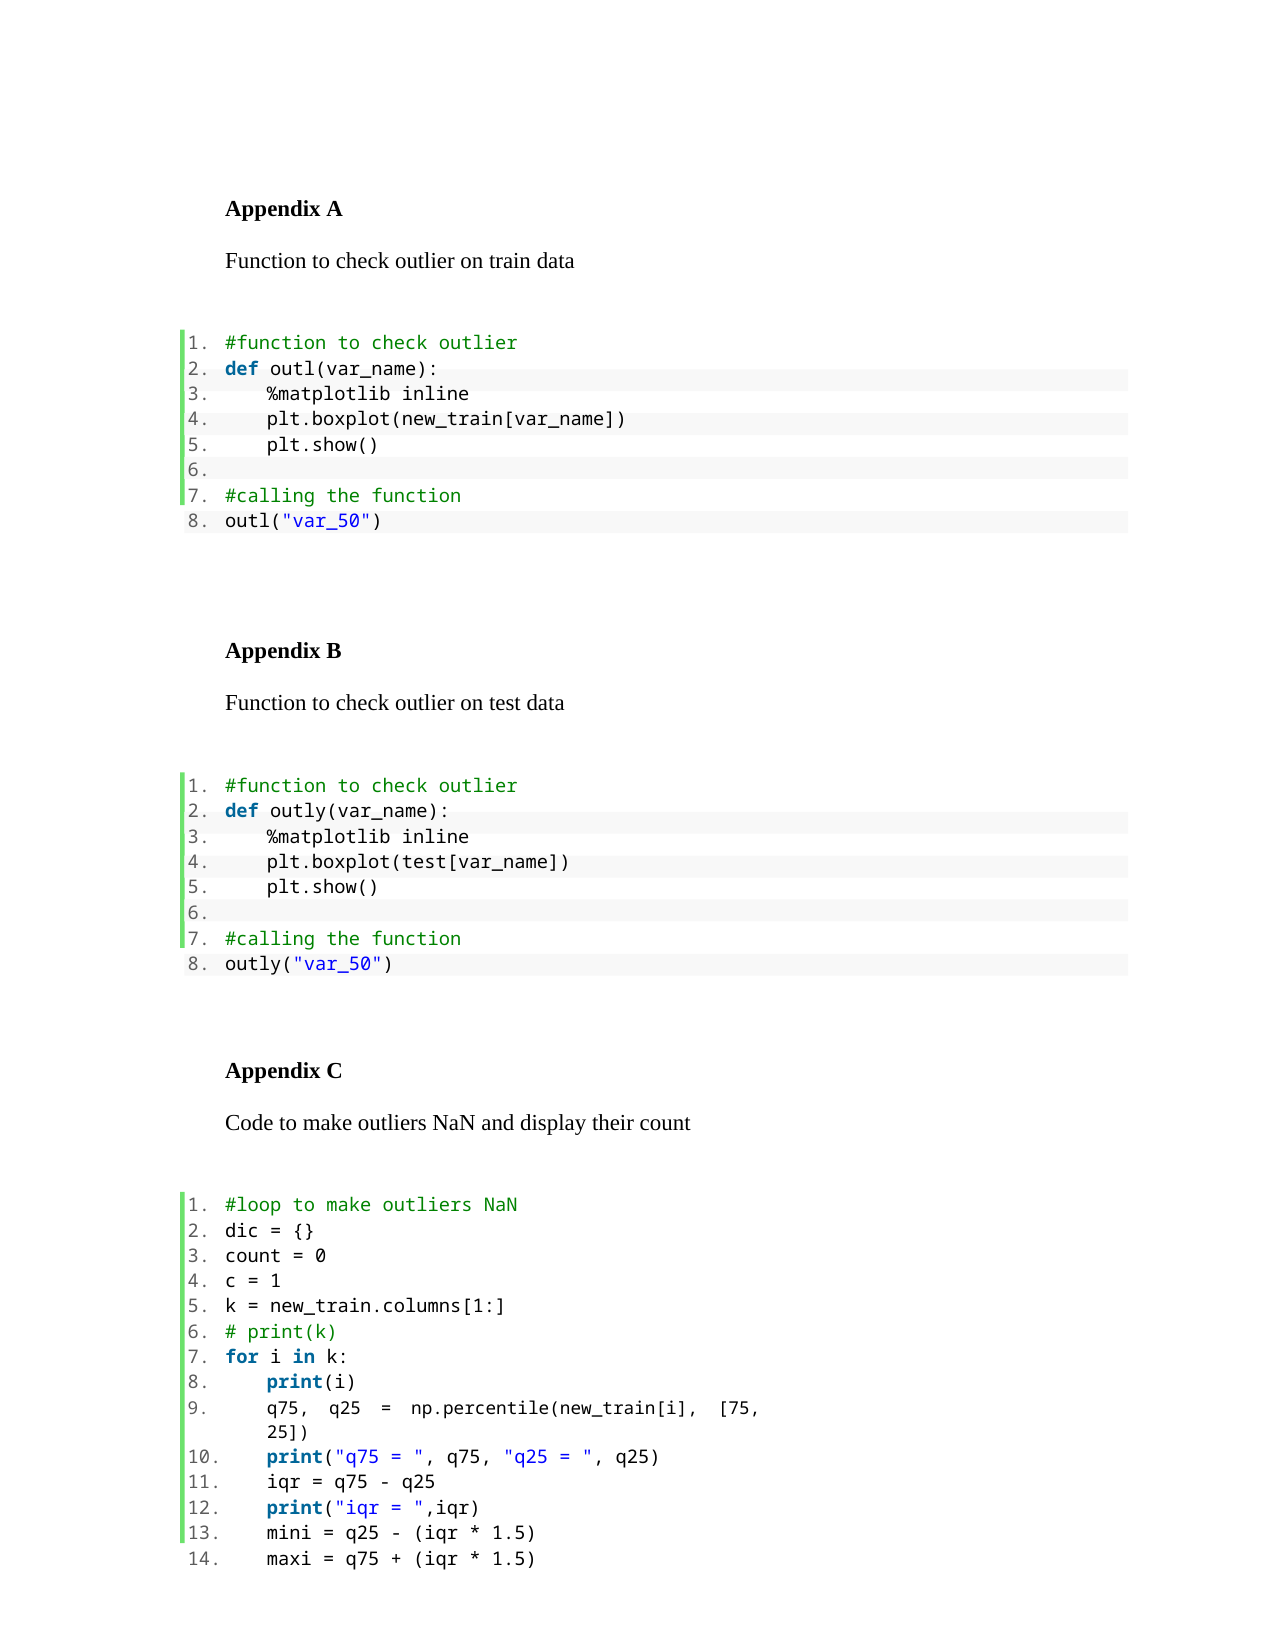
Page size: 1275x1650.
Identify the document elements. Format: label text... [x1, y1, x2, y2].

list plt.boxplot(test[var_name]) [187, 848, 760, 874]
list %matplotlib inline [187, 823, 760, 848]
list #function to check outlier [187, 772, 760, 798]
text 6. [187, 899, 760, 925]
text Appendix A [225, 195, 760, 221]
list iqr = q75 - q25 [187, 1469, 760, 1494]
list dic = {} [187, 1217, 760, 1242]
list #calling the function [187, 482, 760, 508]
text Appendix B [225, 638, 760, 664]
list plt.boxplot(new_train[var_name]) [187, 406, 760, 431]
list q75, q25 = np.percentile(new_train[i], [75, 25]) [187, 1395, 760, 1443]
list c = 1 [187, 1267, 760, 1293]
list # print(k) [187, 1318, 760, 1343]
list mini = q25 - (iqr * 1.5) [187, 1519, 760, 1545]
list outly("var_50") [187, 950, 760, 975]
text Function to check outlier on test data [225, 690, 760, 716]
list #loop to make outliers NaN [187, 1192, 760, 1217]
list k = new_train.columns[1:] [187, 1293, 760, 1318]
list #function to check outlier [187, 329, 760, 355]
list for i in k: [187, 1343, 760, 1368]
text Appendix C [225, 1057, 760, 1083]
list def outly(var_name): [187, 798, 760, 823]
text 6. [187, 457, 760, 482]
list count = 0 [187, 1242, 760, 1267]
text Function to check outlier on train data [225, 247, 760, 273]
text Code to make outliers NaN and display their count [225, 1109, 760, 1136]
list outl("var_50") [187, 508, 760, 533]
list maxi = q75 + (iqr * 1.5) [187, 1545, 760, 1570]
list %matplotlib inline [187, 381, 760, 406]
list def outl(var_name): [187, 355, 760, 381]
list plt.show() [187, 431, 760, 457]
list print(i) [187, 1369, 760, 1394]
list plt.show() [187, 874, 760, 899]
list print("iqr = ",iqr) [187, 1494, 760, 1519]
list print("q75 = ", q75, "q25 = ", q25) [187, 1443, 760, 1468]
list #calling the function [187, 925, 760, 950]
